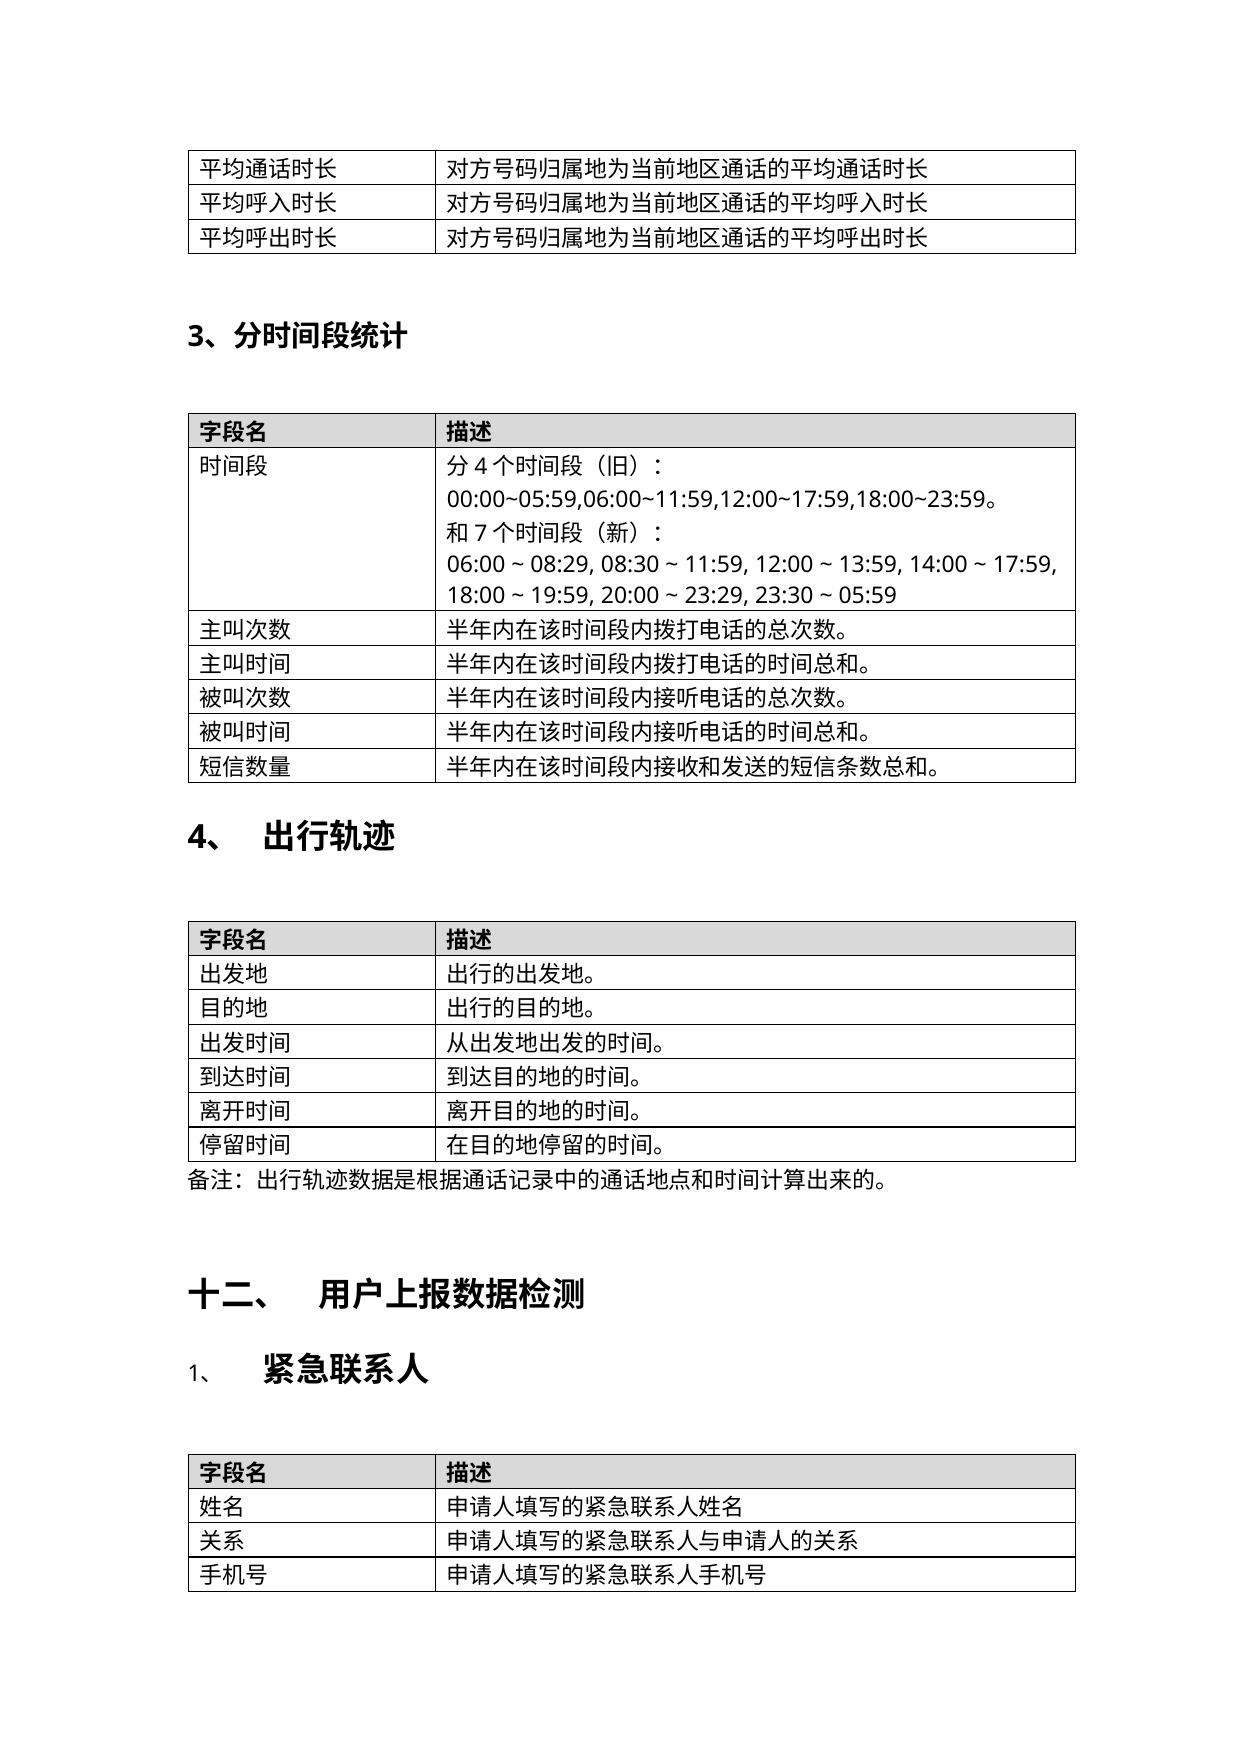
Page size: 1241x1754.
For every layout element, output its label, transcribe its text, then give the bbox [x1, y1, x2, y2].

table_cell 手机号 [189, 1558, 435, 1591]
table_cell 申请人填写的紧急联系人手机号 [436, 1558, 1075, 1591]
table_cell 被叫时间 [189, 714, 435, 747]
table_header 描述 [436, 414, 1075, 447]
table_cell 停留时间 [189, 1128, 435, 1161]
table_cell 半年内在该时间段内拨打电话的时间总和。 [436, 646, 1075, 679]
table_cell 离开目的地的时间。 [436, 1093, 1075, 1126]
subtitle 3、分时间段统计 [187, 312, 1053, 354]
table_cell 到达目的地的时间。 [436, 1059, 1075, 1092]
table_cell 出发时间 [189, 1025, 435, 1058]
table_cell 主叫时间 [189, 646, 435, 679]
table_cell 时间段 [189, 448, 435, 610]
table_cell 平均呼出时长 [189, 220, 435, 253]
table_cell 对方号码归属地为当前地区通话的平均通话时长 [436, 151, 1075, 184]
table_header 描述 [436, 1455, 1075, 1488]
table_cell 半年内在该时间段内拨打电话的总次数。 [436, 611, 1075, 645]
table_cell 在目的地停留的时间。 [436, 1128, 1075, 1161]
table_cell 出行的目的地。 [436, 990, 1075, 1023]
table_cell 主叫次数 [189, 611, 435, 645]
table_cell 对方号码归属地为当前地区通话的平均呼入时长 [436, 185, 1075, 218]
table_header 字段名 [189, 922, 435, 955]
table_cell 半年内在该时间段内接听电话的时间总和。 [436, 714, 1075, 747]
table_cell 到达时间 [189, 1059, 435, 1092]
subtitle 出行轨迹 [187, 810, 1053, 858]
table_cell 半年内在该时间段内接收和发送的短信条数总和。 [436, 749, 1075, 782]
table_cell 从出发地出发的时间。 [436, 1025, 1075, 1058]
table_header 字段名 [189, 1455, 435, 1488]
table_cell 平均呼入时长 [189, 185, 435, 218]
table_cell 申请人填写的紧急联系人与申请人的关系 [436, 1523, 1075, 1556]
table_header 描述 [436, 922, 1075, 955]
table_cell 离开时间 [189, 1093, 435, 1126]
table_cell 被叫次数 [189, 680, 435, 713]
table_cell 关系 [189, 1523, 435, 1556]
table_cell 姓名 [189, 1489, 435, 1522]
table_cell 出行的出发地。 [436, 956, 1075, 989]
subtitle 紧急联系人 [187, 1343, 1053, 1391]
table_cell 短信数量 [189, 749, 435, 782]
table_cell 平均通话时长 [189, 151, 435, 184]
table_header 字段名 [189, 414, 435, 447]
text 备注：出行轨迹数据是根据通话记录中的通话地点和时间计算出来的。 [187, 1162, 1053, 1195]
table_cell 出发地 [189, 956, 435, 989]
table_cell 申请人填写的紧急联系人姓名 [436, 1489, 1075, 1522]
table_cell 分4个时间段（旧）：00:00~05:59,06:00~11:59,12:00~17:59,18:00~23:59。 和7个时间段（新）： 06:00 ~ 08:29, 08:30 ~ 11:59, 12:00 ~ 13:59, 14:00 ~ 17:59, 18:00 ~ 19:59, 20:00 ~ 23:29, 23:30 ~ 05:59 [436, 448, 1075, 610]
table_cell 对方号码归属地为当前地区通话的平均呼出时长 [436, 220, 1075, 253]
table_cell 半年内在该时间段内接听电话的总次数。 [436, 680, 1075, 713]
list 用户上报数据检测 [187, 1268, 1053, 1316]
table_cell 目的地 [189, 990, 435, 1023]
